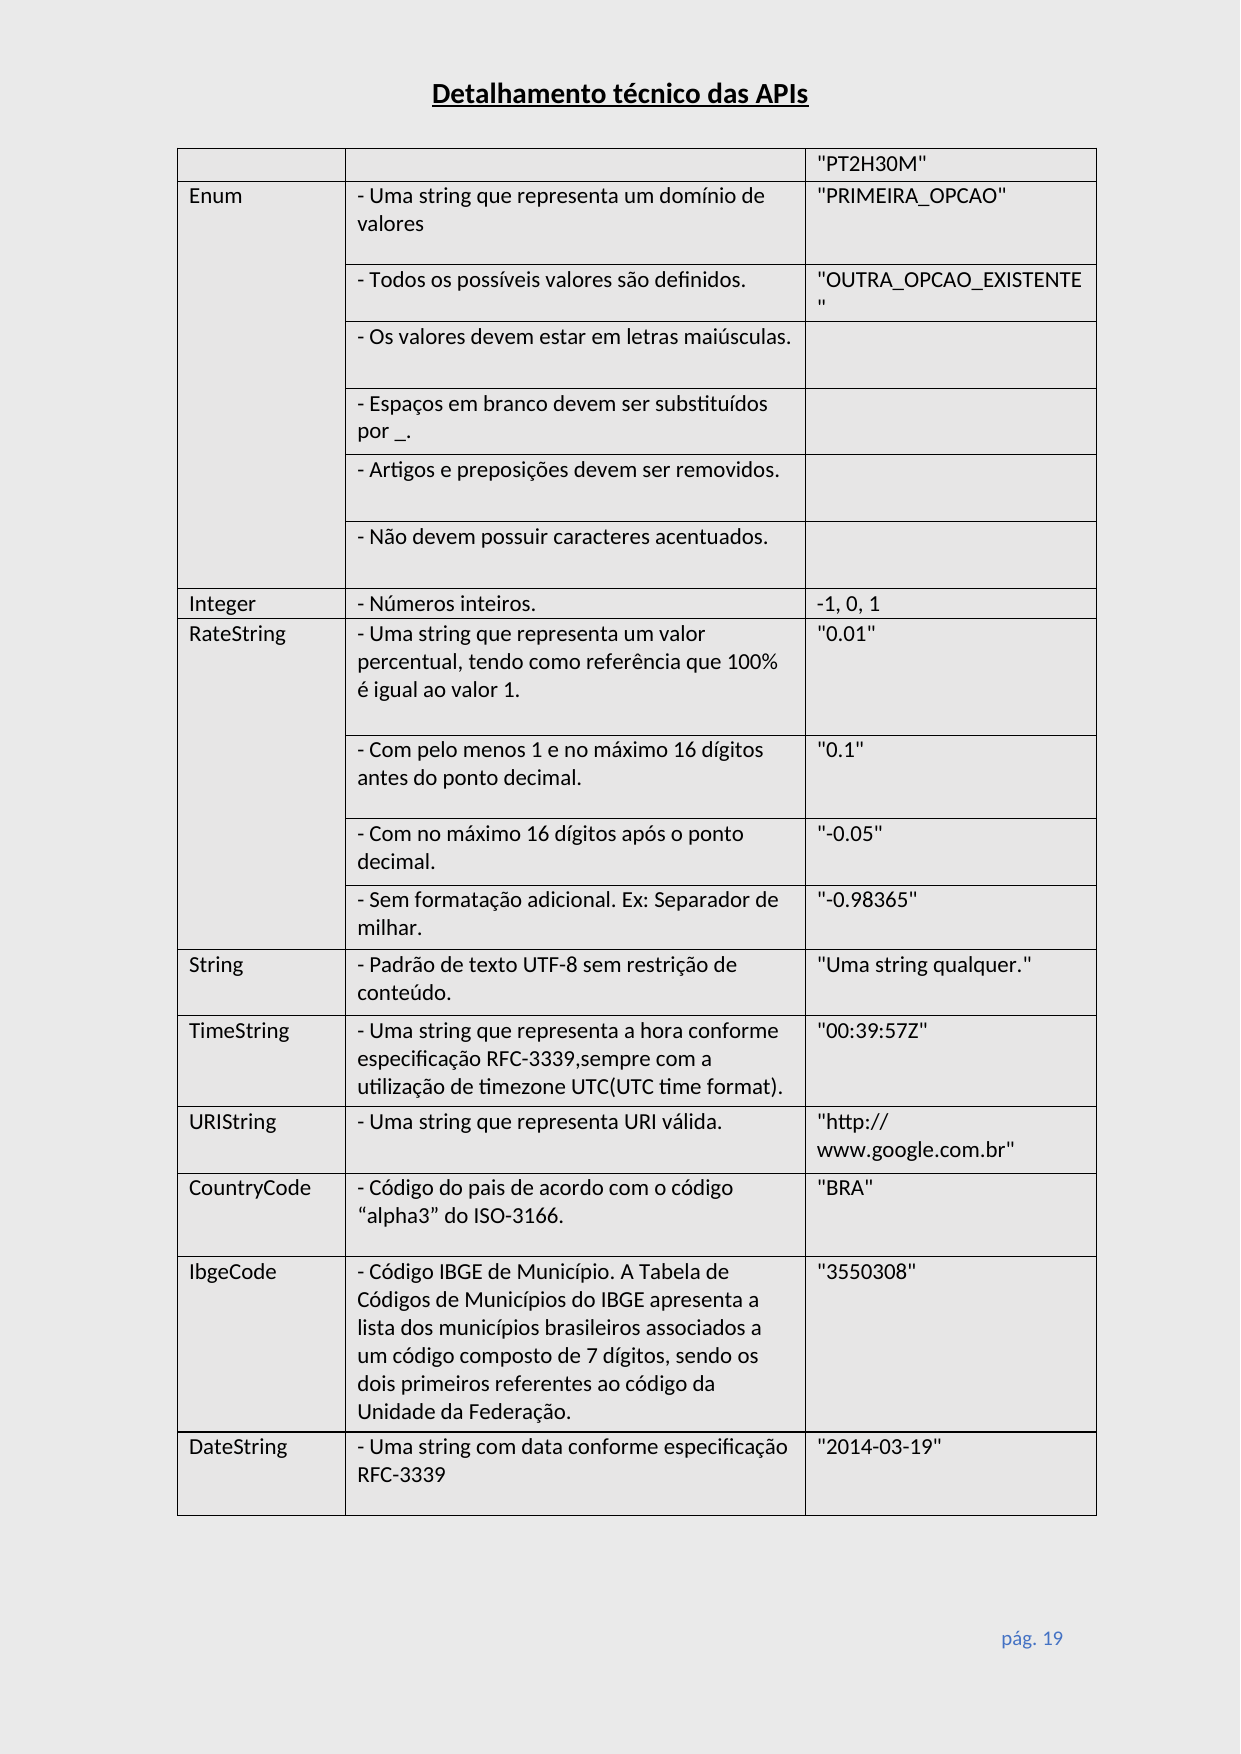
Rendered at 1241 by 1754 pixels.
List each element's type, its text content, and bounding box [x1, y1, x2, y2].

table_cell "http://www.google.com.br" [806, 1107, 1096, 1172]
table_cell "-0.05" [806, 819, 1096, 884]
table_cell - Código IBGE de Município. A Tabela de Códigos de Municípios do IBGE apresenta a lista dos municípios brasileiros associados a um código composto de 7 dígitos, sendo os dois primeiros referentes ao código da Unidade da Federação. [346, 1257, 805, 1431]
table_cell - Com no máximo 16 dígitos após o ponto decimal. [346, 819, 805, 884]
table_cell [806, 522, 1096, 588]
table_cell URIString [178, 1107, 345, 1172]
table_cell - Uma string que representa um domínio de valores [346, 182, 805, 264]
table_cell - Com pelo menos 1 e no máximo 16 dígitos antes do ponto decimal. [346, 736, 805, 818]
table_cell [806, 455, 1096, 521]
table_cell RateString [178, 619, 345, 949]
table_cell - Espaços em branco devem ser substituídos por _. [346, 389, 805, 454]
table_cell - Não devem possuir caracteres acentuados. [346, 522, 805, 588]
table_cell "3550308" [806, 1257, 1096, 1431]
table_cell - Os valores devem estar em letras maiúsculas. [346, 322, 805, 388]
table_cell "BRA" [806, 1174, 1096, 1256]
table_cell - Uma string que representa a hora conforme especificação RFC-3339,sempre com a utilização de timezone UTC(UTC time format). [346, 1016, 805, 1106]
table_cell "00:39:57Z" [806, 1016, 1096, 1106]
table_cell "Uma string qualquer." [806, 950, 1096, 1015]
table_cell - Sem formatação adicional. Ex: Separador de milhar. [346, 886, 805, 949]
table_cell "2014-03-19" [806, 1433, 1096, 1515]
table_cell "0.1" [806, 736, 1096, 818]
table_cell IbgeCode [178, 1257, 345, 1431]
table_cell TimeString [178, 1016, 345, 1106]
table_cell String [178, 950, 345, 1015]
table_cell "0.01" [806, 619, 1096, 734]
table_cell Integer [178, 589, 345, 618]
table_cell "PRIMEIRA_OPCAO" [806, 182, 1096, 264]
table_cell "PT2H30M" [806, 149, 1096, 181]
table_cell - Padrão de texto UTF-8 sem restrição de conteúdo. [346, 950, 805, 1015]
table_cell - Números inteiros. [346, 589, 805, 618]
table_cell - Uma string que representa URI válida. [346, 1107, 805, 1172]
table_cell [806, 322, 1096, 388]
table_cell -1, 0, 1 [806, 589, 1096, 618]
table_cell - Artigos e preposições devem ser removidos. [346, 455, 805, 521]
table_cell - Uma string que representa um valor percentual, tendo como referência que 100% é igual ao valor 1. [346, 619, 805, 734]
table_cell - Uma string com data conforme especificação RFC-3339 [346, 1433, 805, 1515]
table_cell "OUTRA_OPCAO_EXISTENTE" [806, 265, 1096, 321]
table_cell [806, 389, 1096, 454]
table_cell CountryCode [178, 1174, 345, 1256]
table_cell "-0.98365" [806, 886, 1096, 949]
table_cell DateString [178, 1433, 345, 1515]
table_cell - Código do pais de acordo com o código “alpha3” do ISO-3166. [346, 1174, 805, 1256]
table_cell Enum [178, 182, 345, 588]
table_cell - Todos os possíveis valores são definidos. [346, 265, 805, 321]
